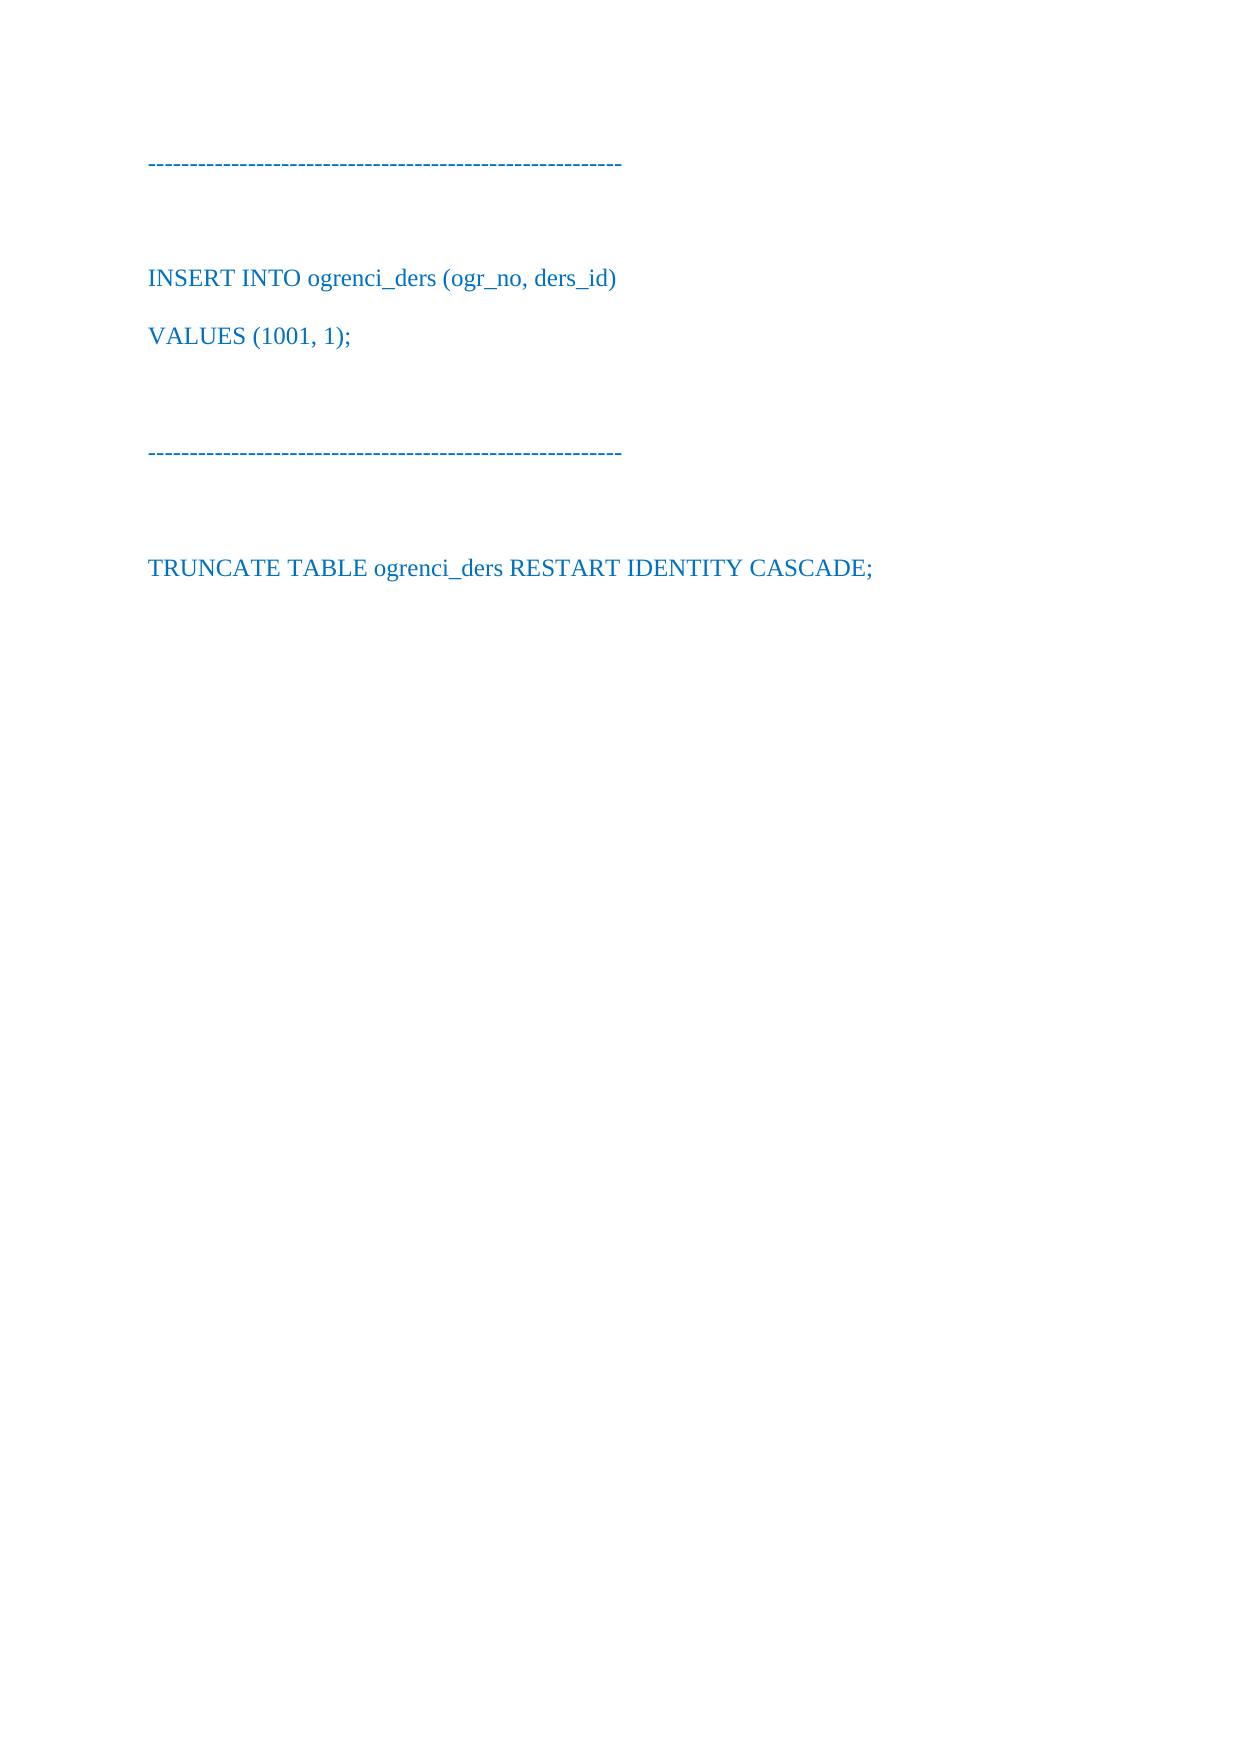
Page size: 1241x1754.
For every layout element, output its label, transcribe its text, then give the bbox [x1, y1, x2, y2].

text --------------------------------------------------------- [148, 148, 1093, 176]
text --------------------------------------------------------- [148, 437, 1093, 466]
text TRUNCATE TABLE ogrenci_ders RESTART IDENTITY CASCADE; [148, 553, 1093, 582]
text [148, 263, 1093, 292]
text VALUES (1001, 1); [148, 321, 1093, 350]
